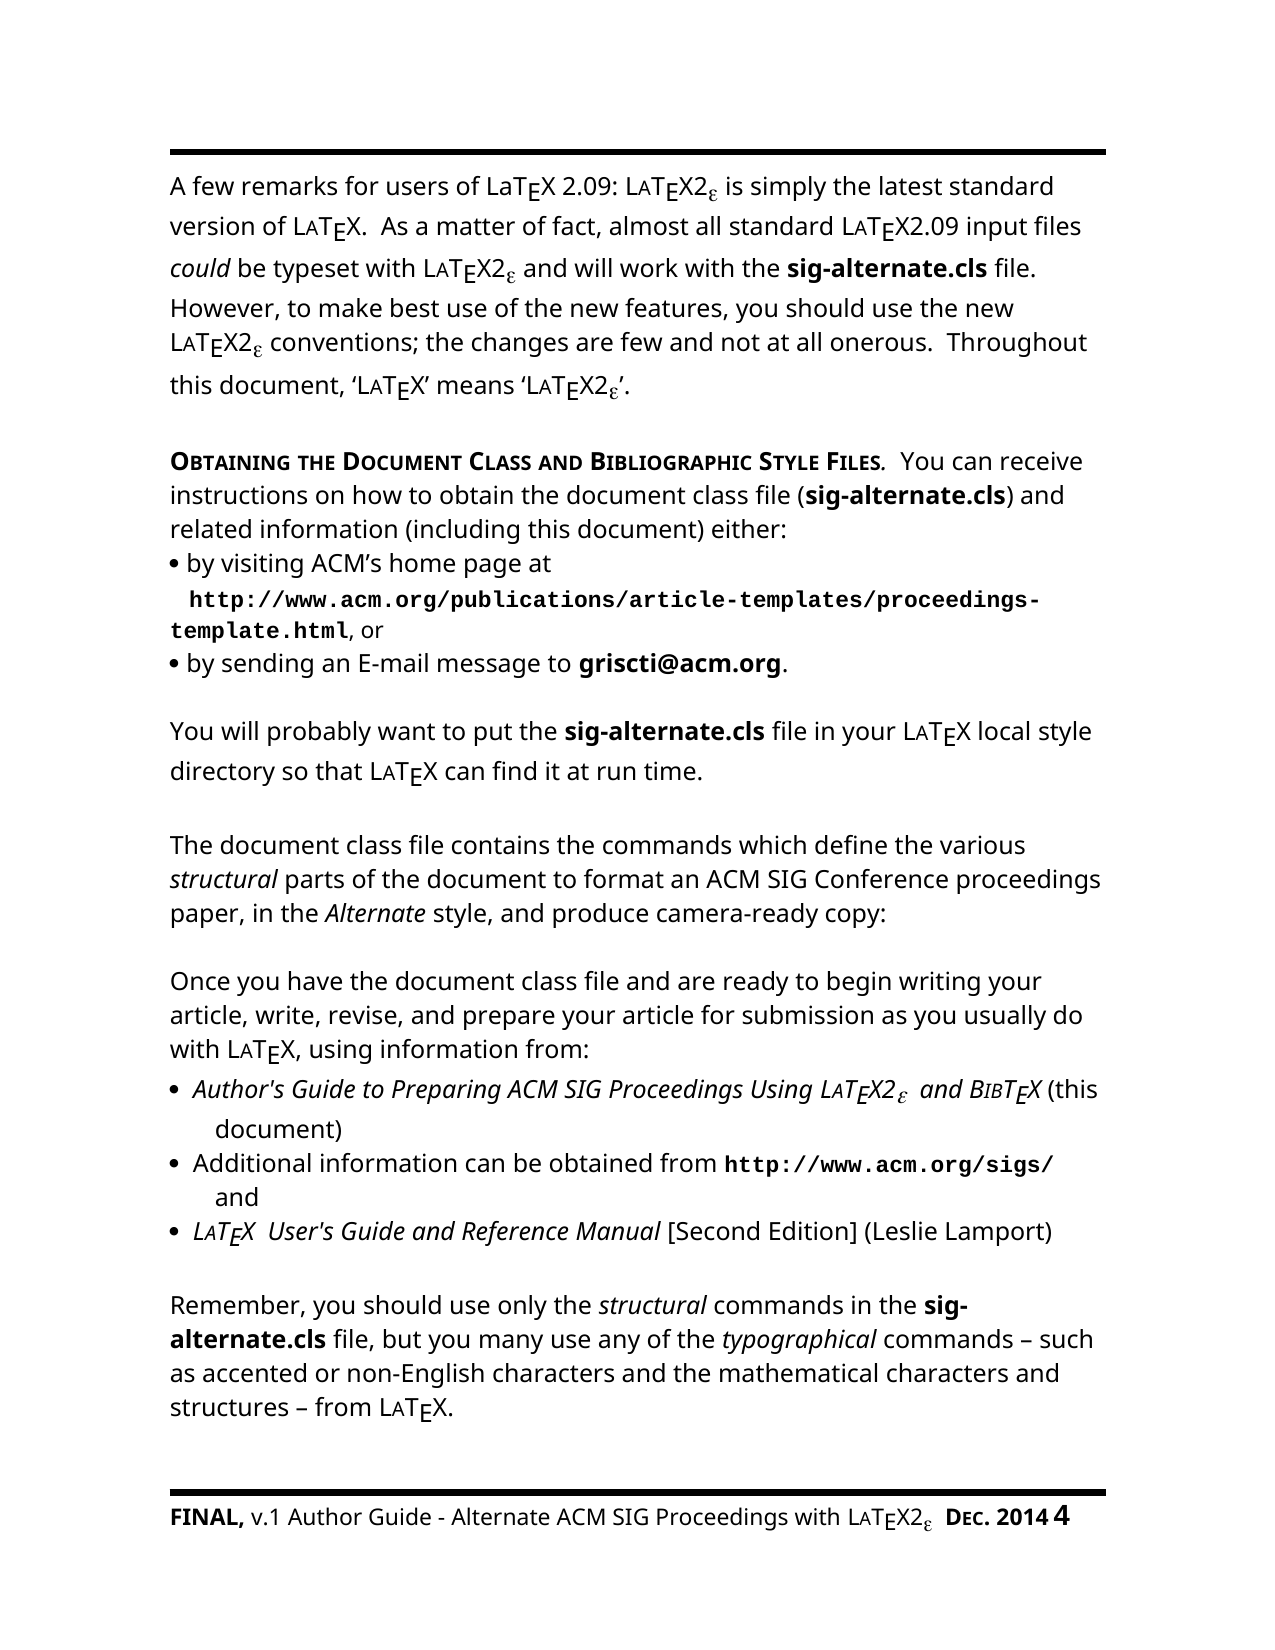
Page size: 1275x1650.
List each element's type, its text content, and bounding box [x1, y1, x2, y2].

text The document class file contains the commands which define the various structural parts of the document to format an ACM SIG Conference proceedings paper, in the Alternate style, and produce camera-ready copy: [169, 827, 1106, 929]
text You will probably want to put the sig-alternate.cls file in your LaTEX local style directory so that LaTEX can find it at run time. [169, 714, 1106, 793]
text by visiting ACM’s home page at http://www.acm.org/publications/article-templates/proceedings-template.html, or [169, 546, 1106, 646]
text LaTEX User's Guide and Reference Manual [Second Edition] (Leslie Lamport) [169, 1213, 1106, 1253]
text Remember, you should use only the structural commands in the sig-alternate.cls file, but you many use any of the typographical commands – such as accented or non-English characters and the mathematical characters and structures – from LaTEX. [169, 1287, 1106, 1429]
text A few remarks for users of LaTEX 2.09: LaTEX2 is simply the latest standard version of LaTEX. As a matter of fact, almost all standard LaTEX2.09 input files could be typeset with LaTEX2 and will work with the sig-alternate.cls file. However, to make best use of the new features, you should use the new LaTEX2 conventions; the changes are few and not at all onerous. Throughout this document, ‘LaTEX’ means ‘LaTEX2’. [169, 169, 1106, 410]
text by sending an E-mail message to griscti@acm.org. [169, 646, 1106, 680]
text Additional information can be obtained from http://www.acm.org/sigs/ and [169, 1145, 1106, 1213]
text Author's Guide to Preparing ACM SIG Proceedings Using LaTEX2 and BibTEX (this document) [169, 1072, 1106, 1145]
text Once you have the document class file and are ready to begin writing your article, write, revise, and prepare your article for submission as you usually do with LaTEX, using information from: [169, 964, 1106, 1072]
text Obtaining the Document Class and Bibliographic Style Files. You can receive instructions on how to obtain the document class file (sig-alternate.cls) and related information (including this document) either: [169, 444, 1106, 546]
